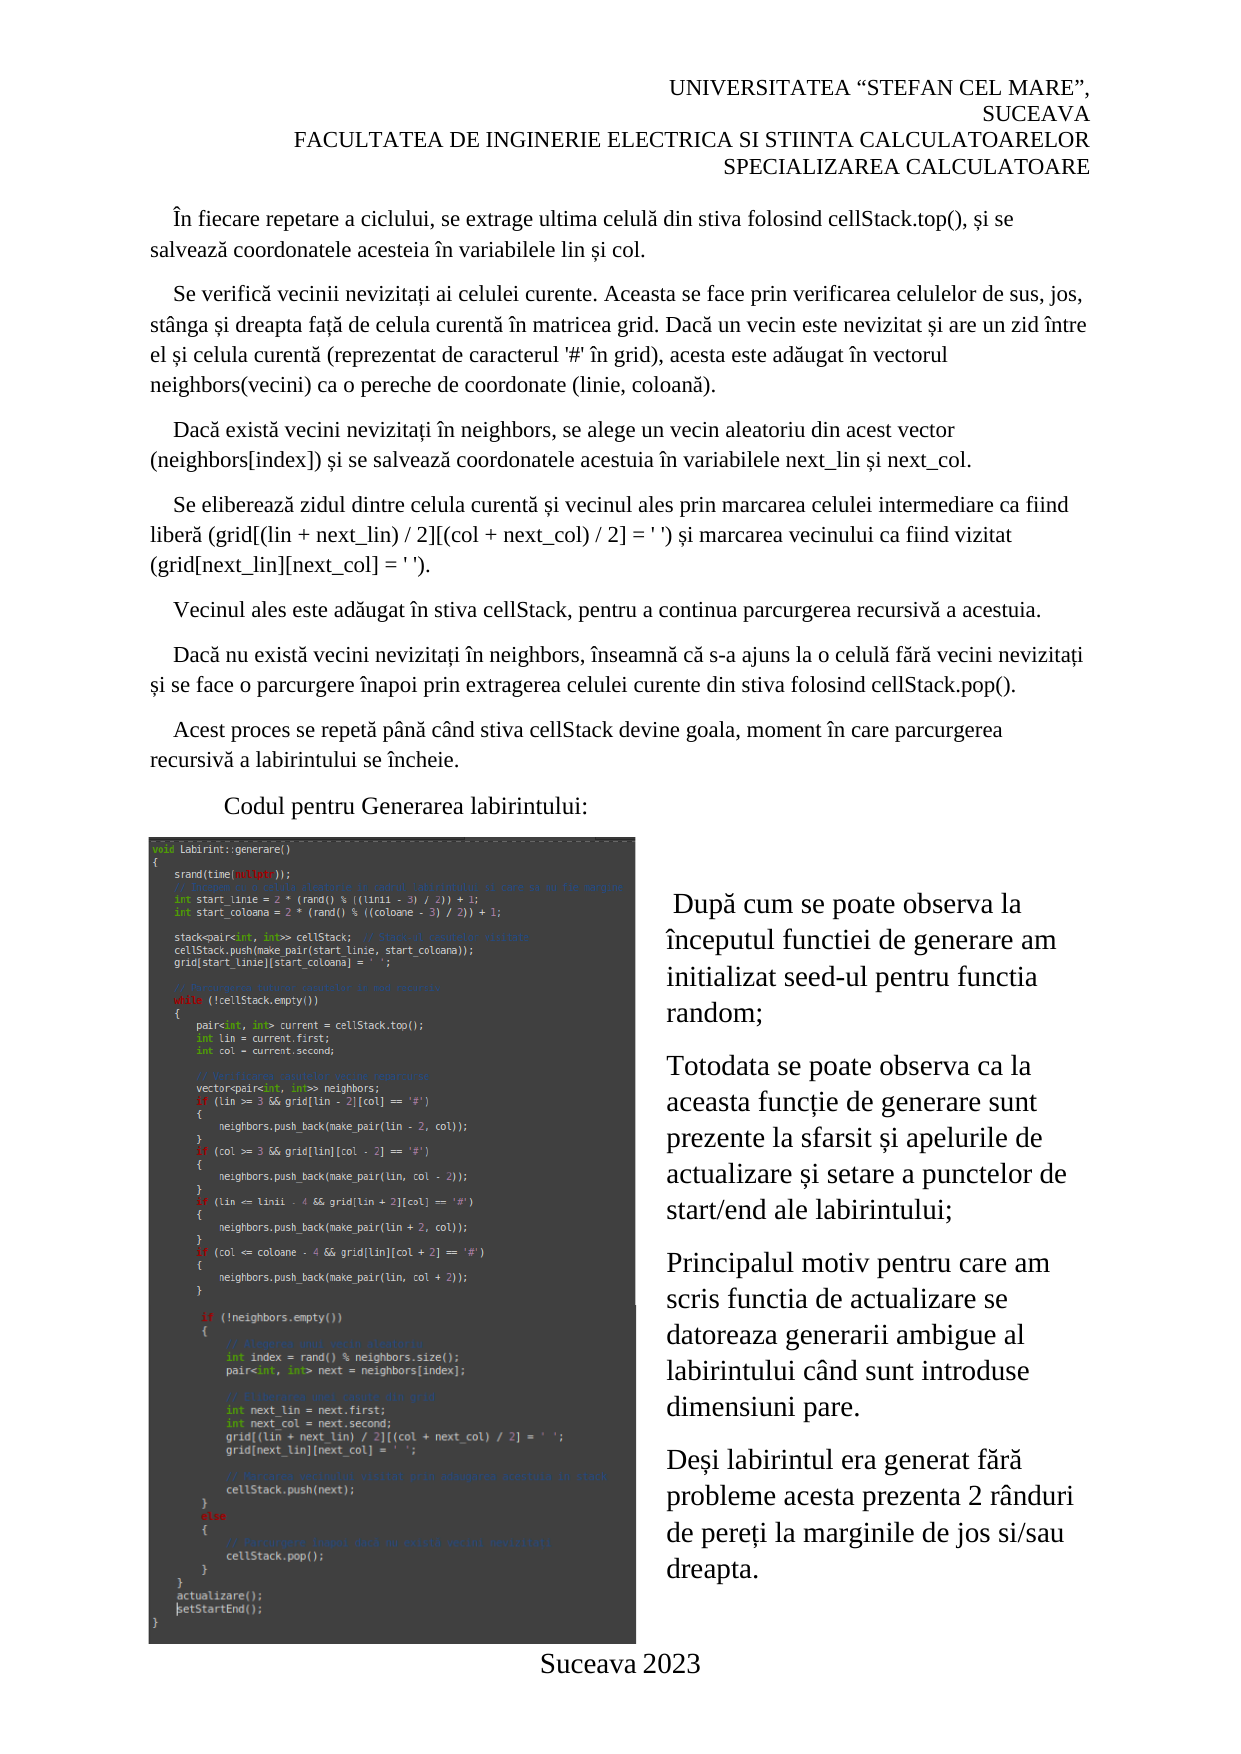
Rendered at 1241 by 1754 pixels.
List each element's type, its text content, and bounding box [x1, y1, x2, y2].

text Deși labirintul era generat fără probleme acesta prezenta 2 rânduri de pereți la marginile de jos si/sau dreapta. [637, 1442, 1090, 1584]
text După cum se poate observa la începutul functiei de generare am initializat seed-ul pentru functia random; [636, 886, 1090, 1028]
text Totodata se poate observa ca la aceasta funcție de generare sunt prezente la sfarsit și apelurile de actualizare și setare a punctelor de start/end ale labirintului; [636, 1048, 1090, 1226]
list Acest proces se repetă până când stiva cellStack devine goala, moment în care parcurgerea recursivă a labirintului se încheie. [150, 716, 1090, 772]
list Se verifică vecinii nevizitați ai celulei curente. Aceasta se face prin verificarea celulelor de sus, jos, stânga și dreapta față de celula curentă în matricea grid. Dacă un vecin este nevizitat și are un zid între el și celula curentă (reprezentat de caracterul '#' în grid), acesta este adăugat în vectorul neighbors(vecini) ca o pereche de coordonate (linie, coloană). [150, 281, 1090, 397]
list Se eliberează zidul dintre celula curentă și vecinul ales prin marcarea celulei intermediare ca fiind liberă (grid[(lin + next_lin) / 2][(col + next_col) / 2] = ' ') și marcarea vecinului ca fiind vizitat (grid[next_lin][next_col] = ' '). [150, 491, 1090, 578]
picture [148, 837, 637, 1644]
text Principalul motiv pentru care am scris functia de actualizare se datoreaza generarii ambigue al labirintului când sunt introduse dimensiuni pare. [636, 1245, 1090, 1423]
list Dacă există vecini nevizitați în neighbors, se alege un vecin aleatoriu din acest vector (neighbors[index]) și se salvează coordonatele acestuia în variabilele next_lin și next_col. [150, 416, 1090, 472]
list Vecinul ales este adăugat în stiva cellStack, pentru a continua parcurgerea recursivă a acestuia. [150, 596, 1090, 622]
list Dacă nu există vecini nevizitați în neighbors, înseamnă că s-a ajuns la o celulă fără vecini nevizitați și se face o parcurgere înapoi prin extragerea celulei curente din stiva folosind cellStack.pop(). [150, 641, 1090, 697]
list În fiecare repetare a ciclului, se extrage ultima celulă din stiva folosind cellStack.top(), și se salvează coordonatele acesteia în variabilele lin și col. [150, 206, 1090, 262]
list Codul pentru Generarea labirintului: [150, 791, 1090, 820]
